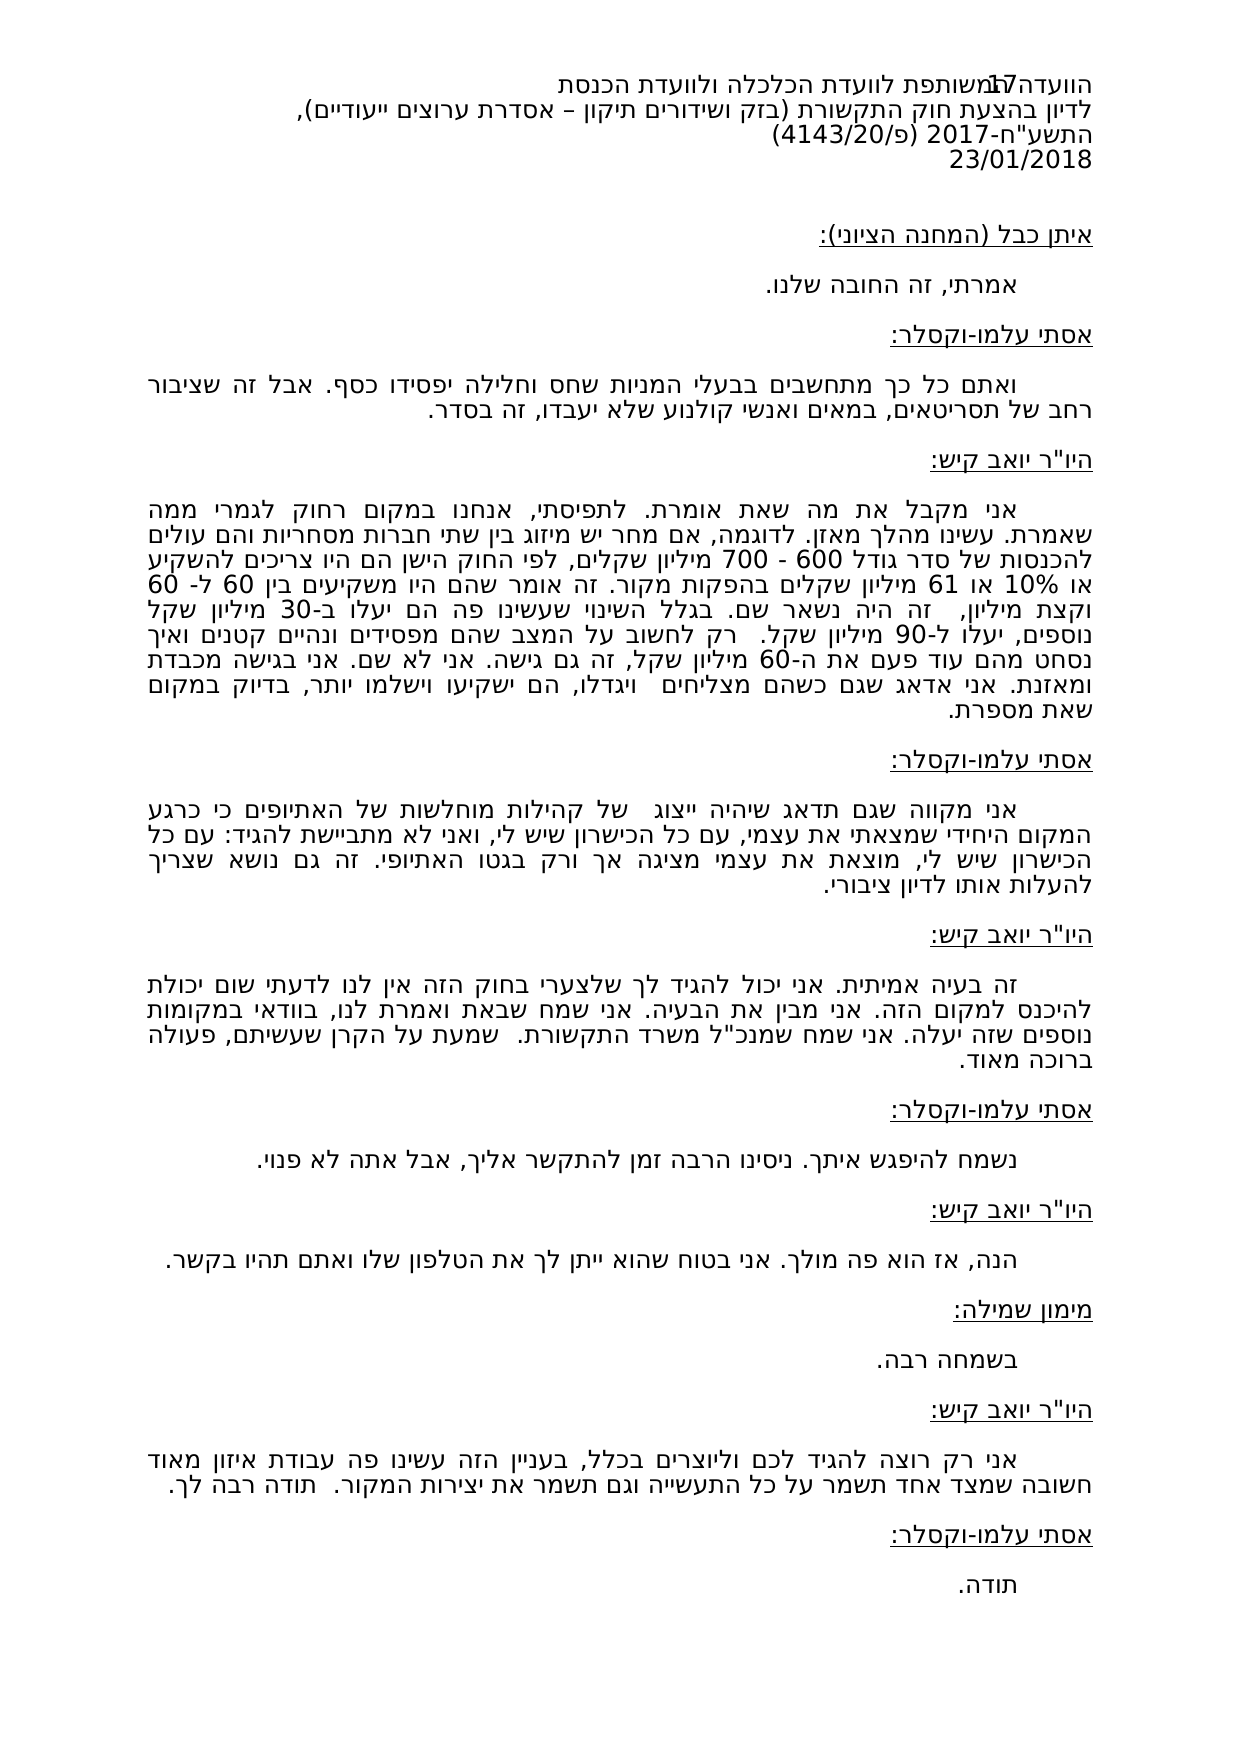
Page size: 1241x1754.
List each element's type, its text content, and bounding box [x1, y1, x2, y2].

text אמרתי, זה החובה שלנו. [147, 274, 1093, 299]
text אני רק רוצה להגיד לכם וליוצרים בכלל, בעניין הזה עשינו פה עבודת איזון מאוד חשובה שמצד אחד תשמר על כל התעשייה וגם תשמר את יצירות המקור. תודה רבה לך. [147, 1449, 1093, 1499]
text מימון שמילה: [147, 1299, 1093, 1324]
text אסתי עלמו-וקסלר: [147, 1524, 1093, 1549]
text היו"ר יואב קיש: [147, 1199, 1093, 1224]
text תודה. [147, 1574, 1093, 1599]
text איתן כבל (המחנה הציוני): [147, 224, 1093, 249]
text הנה, אז הוא פה מולך. אני בטוח שהוא ייתן לך את הטלפון שלו ואתם תהיו בקשר. [147, 1249, 1093, 1274]
text ואתם כל כך מתחשבים בבעלי המניות שחס וחלילה יפסידו כסף. אבל זה שציבור רחב של תסריטאים, במאים ואנשי קולנוע שלא יעבדו, זה בסדר. [147, 374, 1093, 424]
text אני מקווה שגם תדאג שיהיה ייצוג של קהילות מוחלשות של האתיופים כי כרגע המקום היחידי שמצאתי את עצמי, עם כל הכישרון שיש לי, ואני לא מתביישת להגיד: עם כל הכישרון שיש לי, מוצאת את עצמי מציגה אך ורק בגטו האתיופי. זה גם נושא שצריך להעלות אותו לדיון ציבורי. [147, 799, 1093, 899]
text בשמחה רבה. [147, 1349, 1093, 1374]
text אסתי עלמו-וקסלר: [147, 1099, 1093, 1124]
text אסתי עלמו-וקסלר: [147, 749, 1093, 774]
text זה בעיה אמיתית. אני יכול להגיד לך שלצערי בחוק הזה אין לנו לדעתי שום יכולת להיכנס למקום הזה. אני מבין את הבעיה. אני שמח שבאת ואמרת לנו, בוודאי במקומות נוספים שזה יעלה. אני שמח שמנכ"ל משרד התקשורת. שמעת על הקרן שעשיתם, פעולה ברוכה מאוד. [147, 974, 1093, 1074]
text היו"ר יואב קיש: [147, 1399, 1093, 1424]
text היו"ר יואב קיש: [147, 924, 1093, 949]
text נשמח להיפגש איתך. ניסינו הרבה זמן להתקשר אליך, אבל אתה לא פנוי. [147, 1149, 1093, 1174]
text היו"ר יואב קיש: [147, 449, 1093, 474]
text אני מקבל את מה שאת אומרת. לתפיסתי, אנחנו במקום רחוק לגמרי ממה שאמרת. עשינו מהלך מאזן. לדוגמה, אם מחר יש מיזוג בין שתי חברות מסחריות והם עולים להכנסות של סדר גודל 600 - 700 מיליון שקלים, לפי החוק הישן הם היו צריכים להשקיע או 10% או 61 מיליון שקלים בהפקות מקור. זה אומר שהם היו משקיעים בין 60 ל- 60 וקצת מיליון, זה היה נשאר שם. בגלל השינוי שעשינו פה הם יעלו ב-30 מיליון שקל נוספים, יעלו ל-90 מיליון שקל. רק לחשוב על המצב שהם מפסידים ונהיים קטנים ואיך נסחט מהם עוד פעם את ה-60 מיליון שקל, זה גם גישה. אני לא שם. אני בגישה מכבדת ומאזנת. אני אדאג שגם כשהם מצליחים ויגדלו, הם ישקיעו וישלמו יותר, בדיוק במקום שאת מספרת. [147, 499, 1093, 724]
text אסתי עלמו-וקסלר: [147, 324, 1093, 349]
